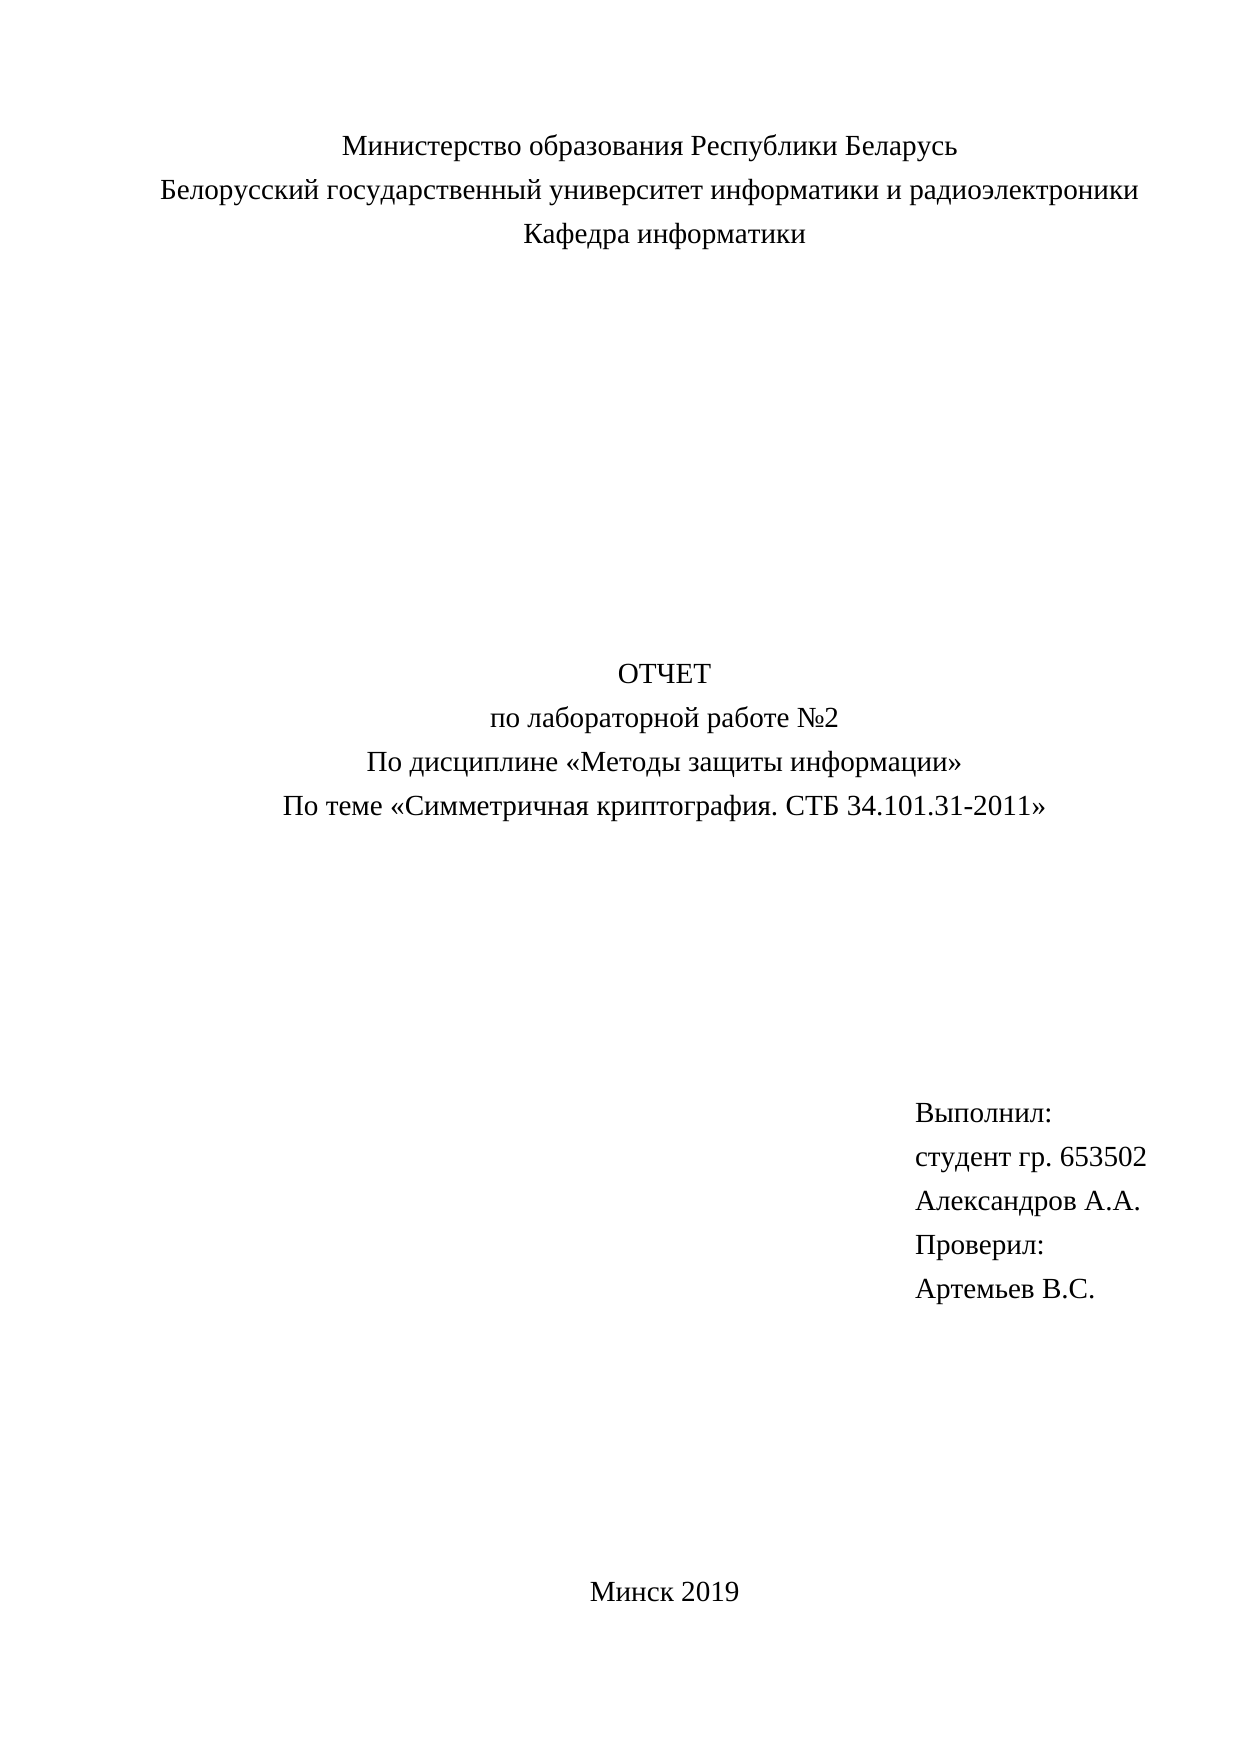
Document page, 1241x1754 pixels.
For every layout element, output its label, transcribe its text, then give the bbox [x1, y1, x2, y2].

text по лабораторной работе №2 [177, 700, 1152, 733]
text По дисциплине «Методы защиты информации» [177, 744, 1152, 777]
text Проверил: [915, 1227, 1152, 1261]
text По теме «Симметричная криптография. СТБ 34.101.31-2011» [177, 788, 1152, 821]
text Выполнил: [915, 1096, 1152, 1129]
text студент гр. 653502 [915, 1139, 1152, 1173]
text Кафедра информатики [177, 216, 1152, 250]
text ОТЧЕТ [177, 656, 1152, 689]
text Белорусский государственный университет информатики и радиоэлектроники [148, 172, 1152, 206]
text Минск 2019 [177, 1574, 1152, 1608]
text Александров А.А. [915, 1183, 1152, 1217]
text Артемьев В.С. [915, 1271, 1152, 1305]
text Министерство образования Республики Беларусь [148, 128, 1152, 162]
